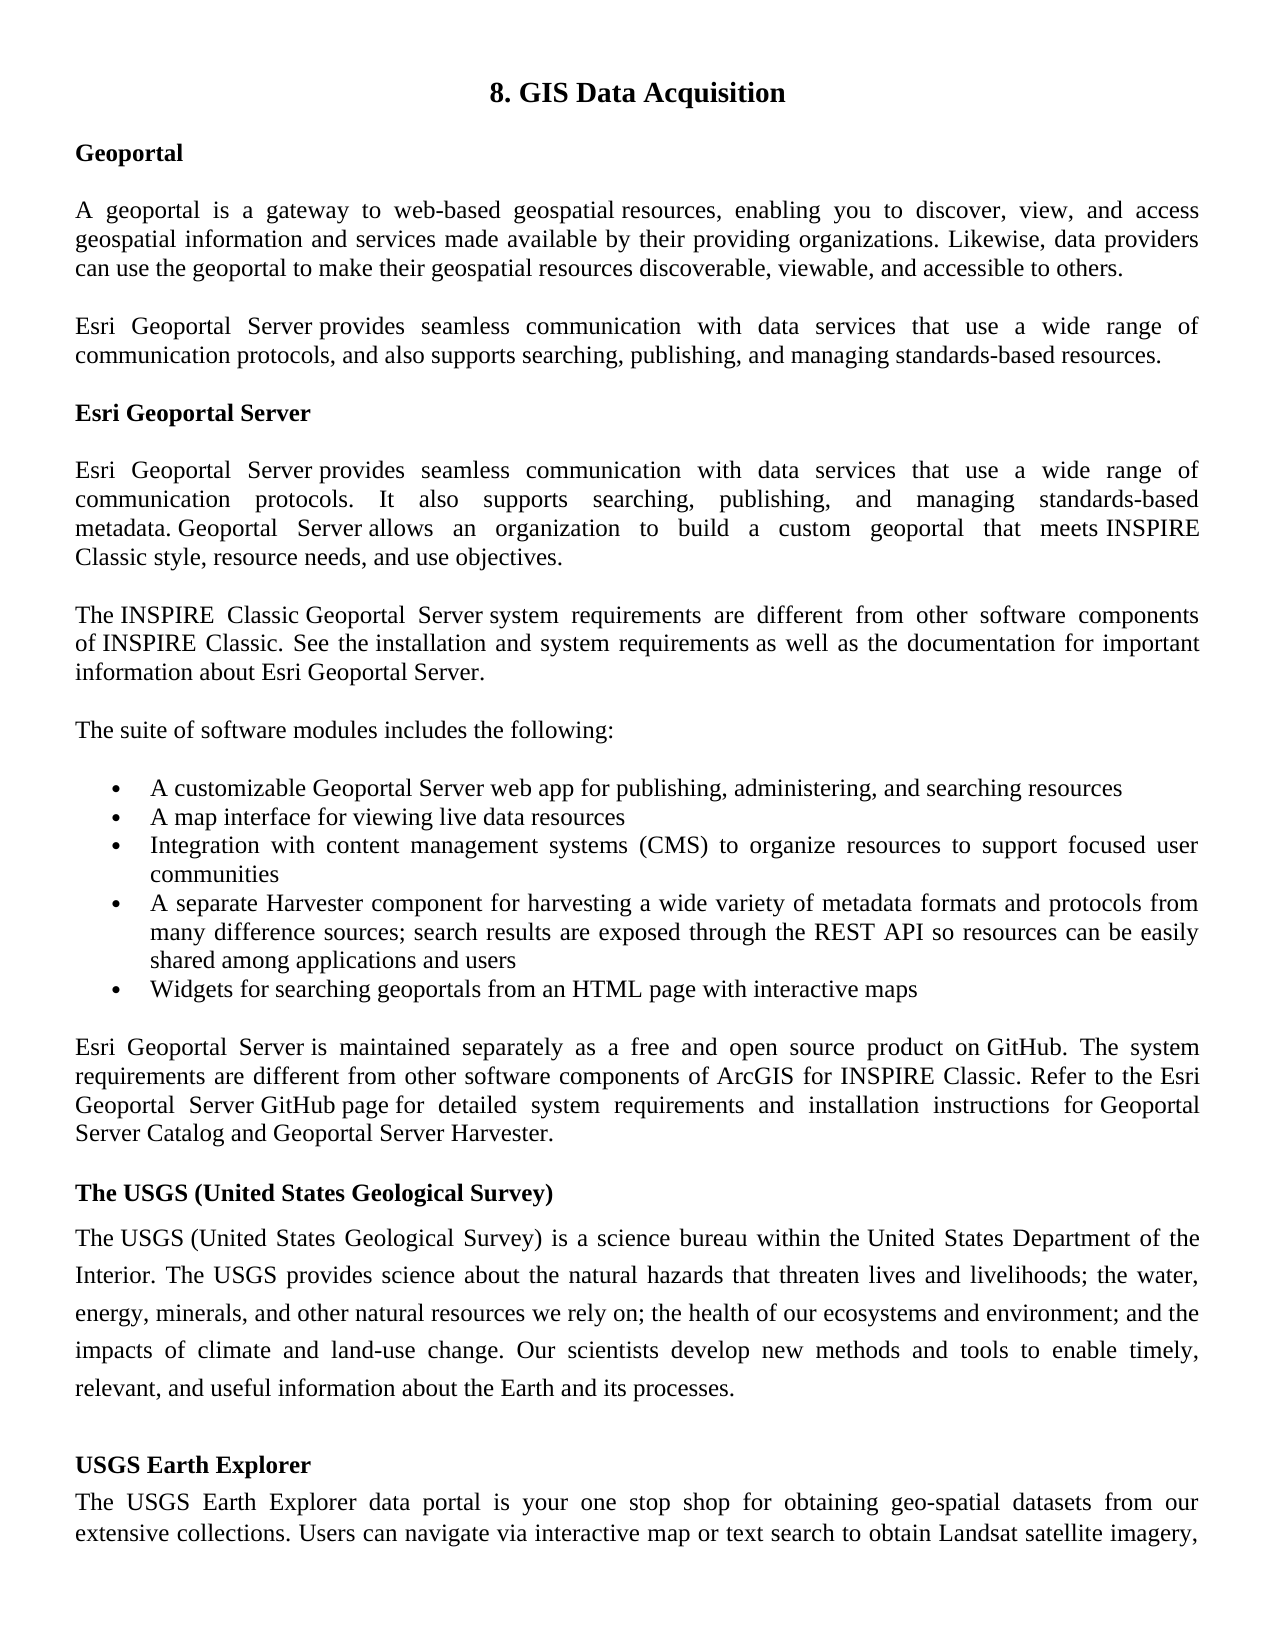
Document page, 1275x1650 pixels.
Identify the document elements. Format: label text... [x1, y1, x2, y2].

list A map interface for viewing live data resources [112, 802, 1200, 831]
text Esri Geoportal Server [75, 398, 1200, 426]
subtitle USGS Earth Explorer [75, 1449, 1200, 1479]
list Integration with content management systems (CMS) to organize resources to support focused user communities [112, 831, 1200, 888]
list A separate Harvester component for harvesting a wide variety of metadata formats and protocols from many difference sources; search results are exposed through the REST API so resources can be easily shared among applications and users [112, 888, 1200, 974]
text Geoportal [75, 138, 1200, 166]
text The suite of software modules includes the following: [75, 715, 1200, 744]
text Esri Geoportal Server provides seamless communication with data services that use a wide range of communication protocols, and also supports searching, publishing, and managing standards-based resources. [75, 311, 1200, 368]
text Esri Geoportal Server is maintained separately as a free and open source product on GitHub. The system requirements are different from other software components of ArcGIS for INSPIRE Classic. Refer to the Esri Geoportal Server GitHub page for detailed system requirements and installation instructions for Geoportal Server Catalog and Geoportal Server Harvester. [75, 1032, 1200, 1147]
text 8. GIS Data Acquisition [75, 75, 1200, 108]
list A customizable Geoportal Server web app for publishing, administering, and searching resources [112, 773, 1200, 802]
text A geoportal is a gateway to web-based geospatial resources, enabling you to discover, view, and access geospatial information and services made available by their providing organizations. Likewise, data providers can use the geoportal to make their geospatial resources discoverable, viewable, and accessible to others. [75, 196, 1200, 282]
text Esri Geoportal Server provides seamless communication with data services that use a wide range of communication protocols. It also supports searching, publishing, and managing standards-based metadata. Geoportal Server allows an organization to build a custom geoportal that meets INSPIRE Classic style, resource needs, and use objectives. [75, 456, 1200, 571]
subtitle The USGS (United States Geological Survey) [75, 1176, 1200, 1206]
text The INSPIRE Classic Geoportal Server system requirements are different from other software components of INSPIRE Classic. See the installation and system requirements as well as the documentation for important information about Esri Geoportal Server. [75, 600, 1200, 686]
text The USGS (United States Geological Survey) is a science bureau within the United States Department of the Interior. The USGS provides science about the natural hazards that threaten lives and livelihoods; the water, energy, minerals, and other natural resources we rely on; the health of our ecosystems and environment; and the impacts of climate and land-use change. Our scientists develop new methods and tools to enable timely, relevant, and useful information about the Earth and its processes. [75, 1214, 1200, 1401]
list Widgets for searching geoportals from an HTML page with interactive maps [112, 974, 1200, 1003]
